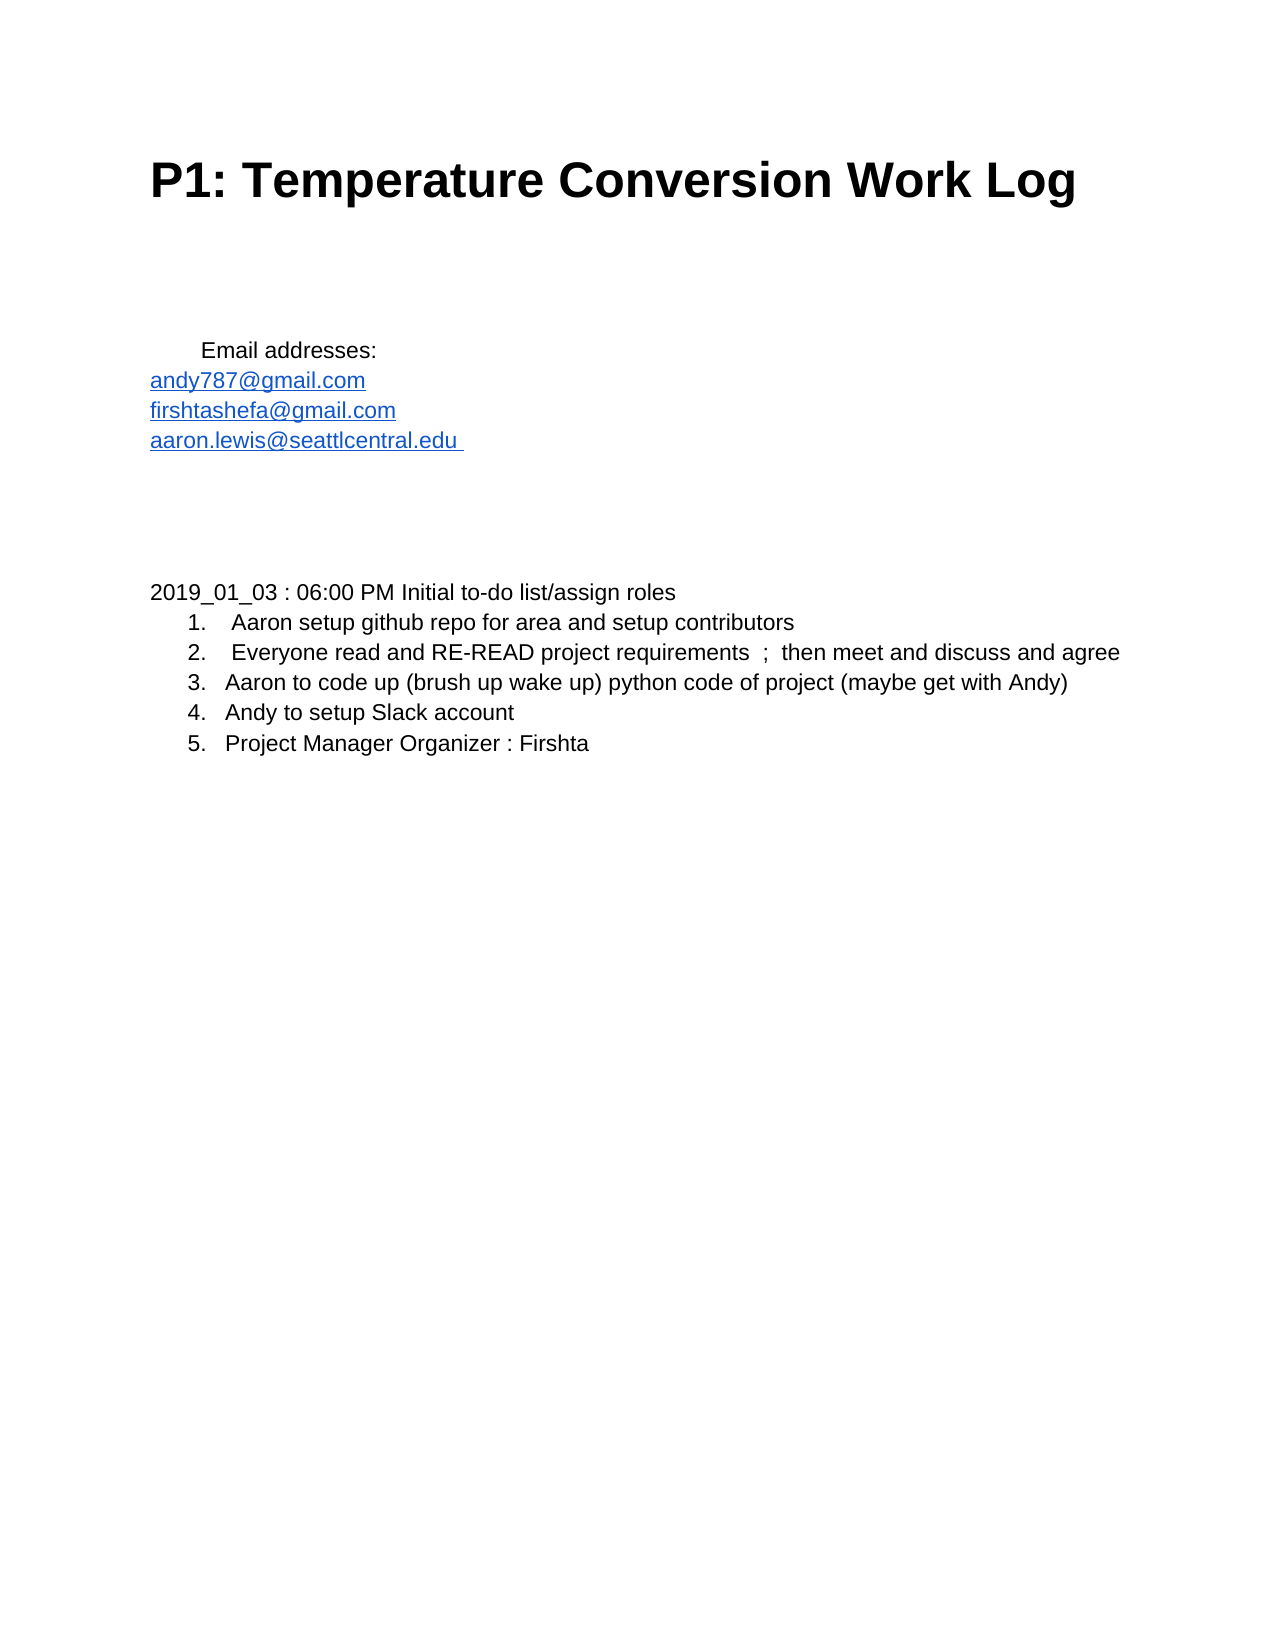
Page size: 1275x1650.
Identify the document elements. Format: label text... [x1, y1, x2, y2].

list Project Manager Organizer : Firshta [187, 729, 1125, 756]
text 2019_01_03 : 06:00 PM Initial to-do list/assign roles [150, 578, 1125, 605]
text aaron.lewis@seattlcentral.edu [150, 427, 1125, 454]
list Everyone read and RE-READ project requirements ; then meet and discuss and agree [187, 639, 1125, 665]
list Aaron setup github repo for area and setup contributors [187, 609, 1125, 635]
list Aaron to code up (brush up wake up) python code of project (maybe get with Andy) [187, 669, 1125, 696]
text P1: Temperature Conversion Work Log [150, 150, 1125, 207]
list Andy to setup Slack account [187, 699, 1125, 726]
text Email addresses: [150, 337, 1125, 363]
text firshtashefa@gmail.com [150, 397, 1125, 424]
text andy787@gmail.com [150, 367, 1125, 393]
